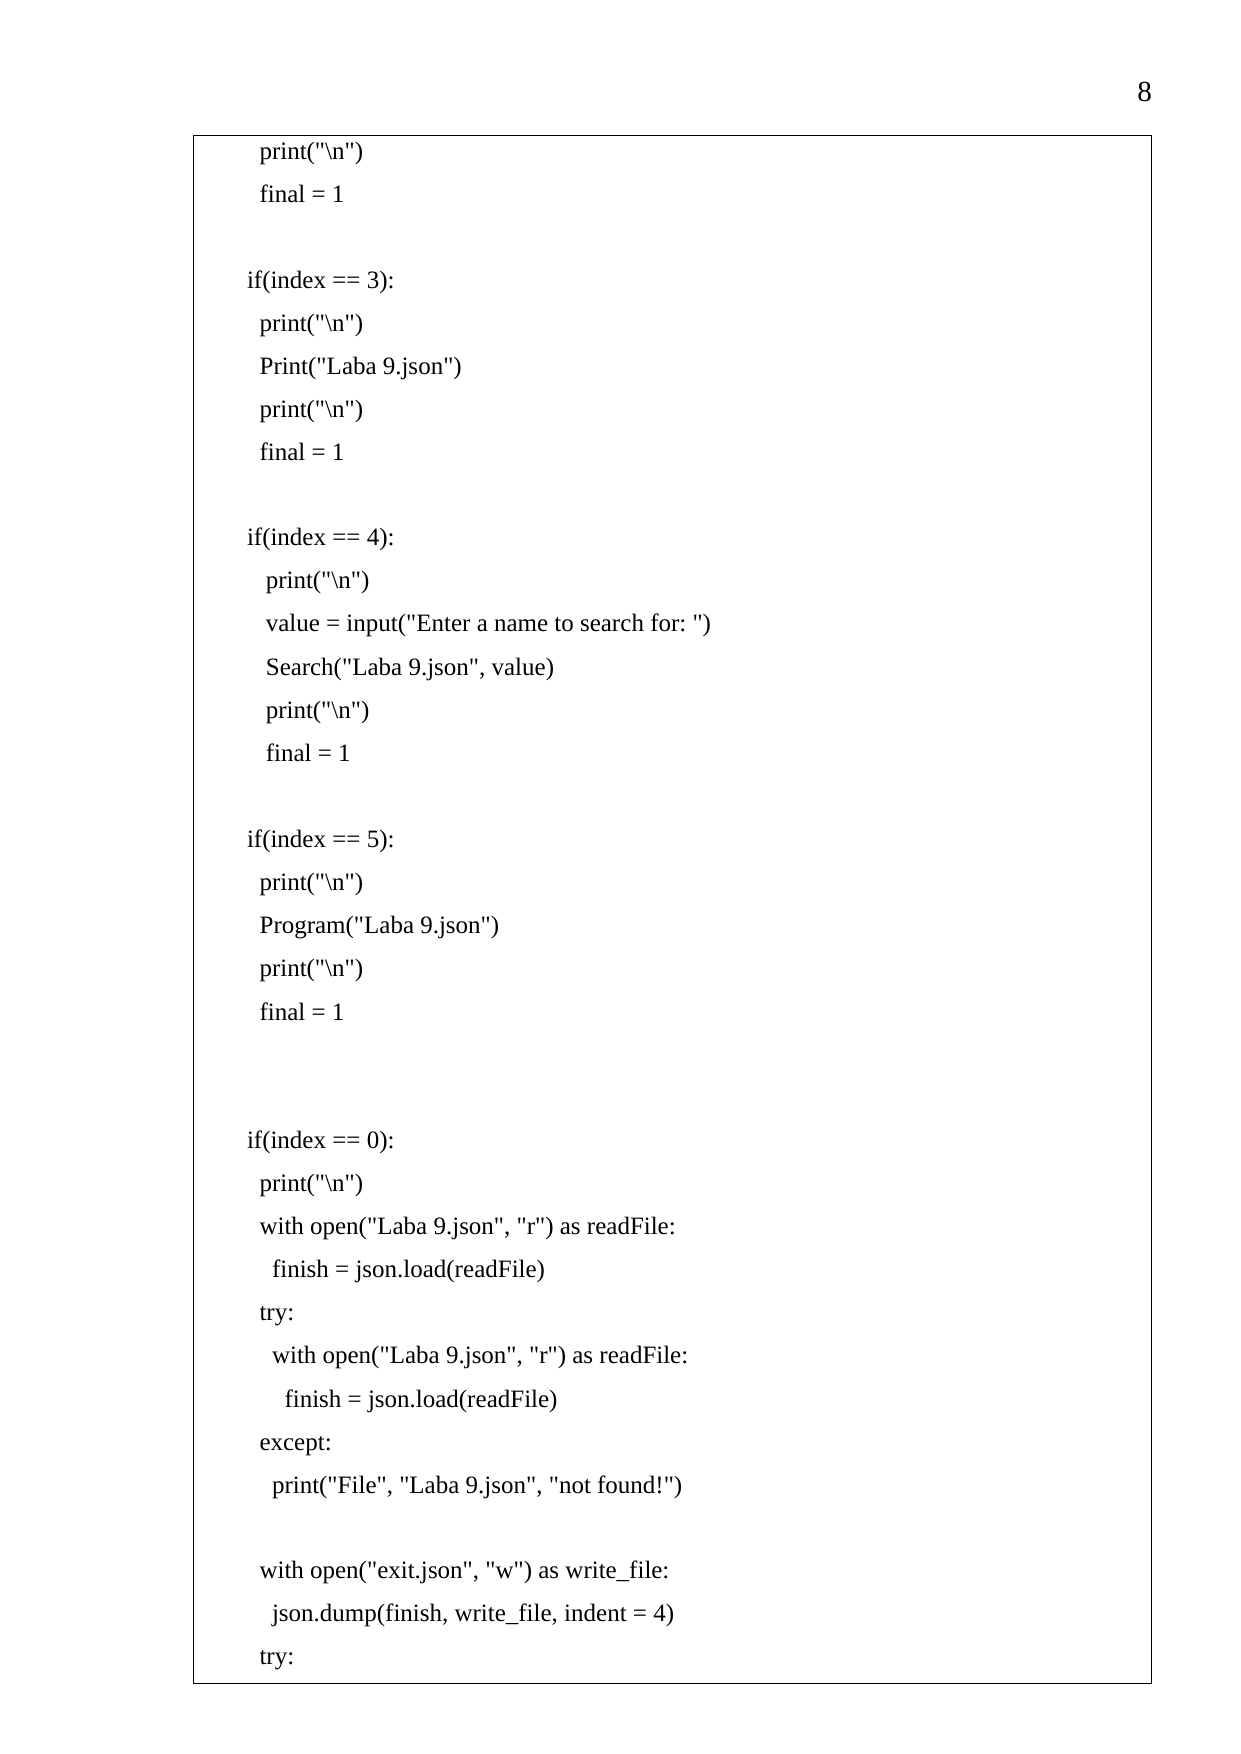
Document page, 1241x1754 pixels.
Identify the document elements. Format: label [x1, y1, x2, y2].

table_header [194, 136, 1151, 1683]
